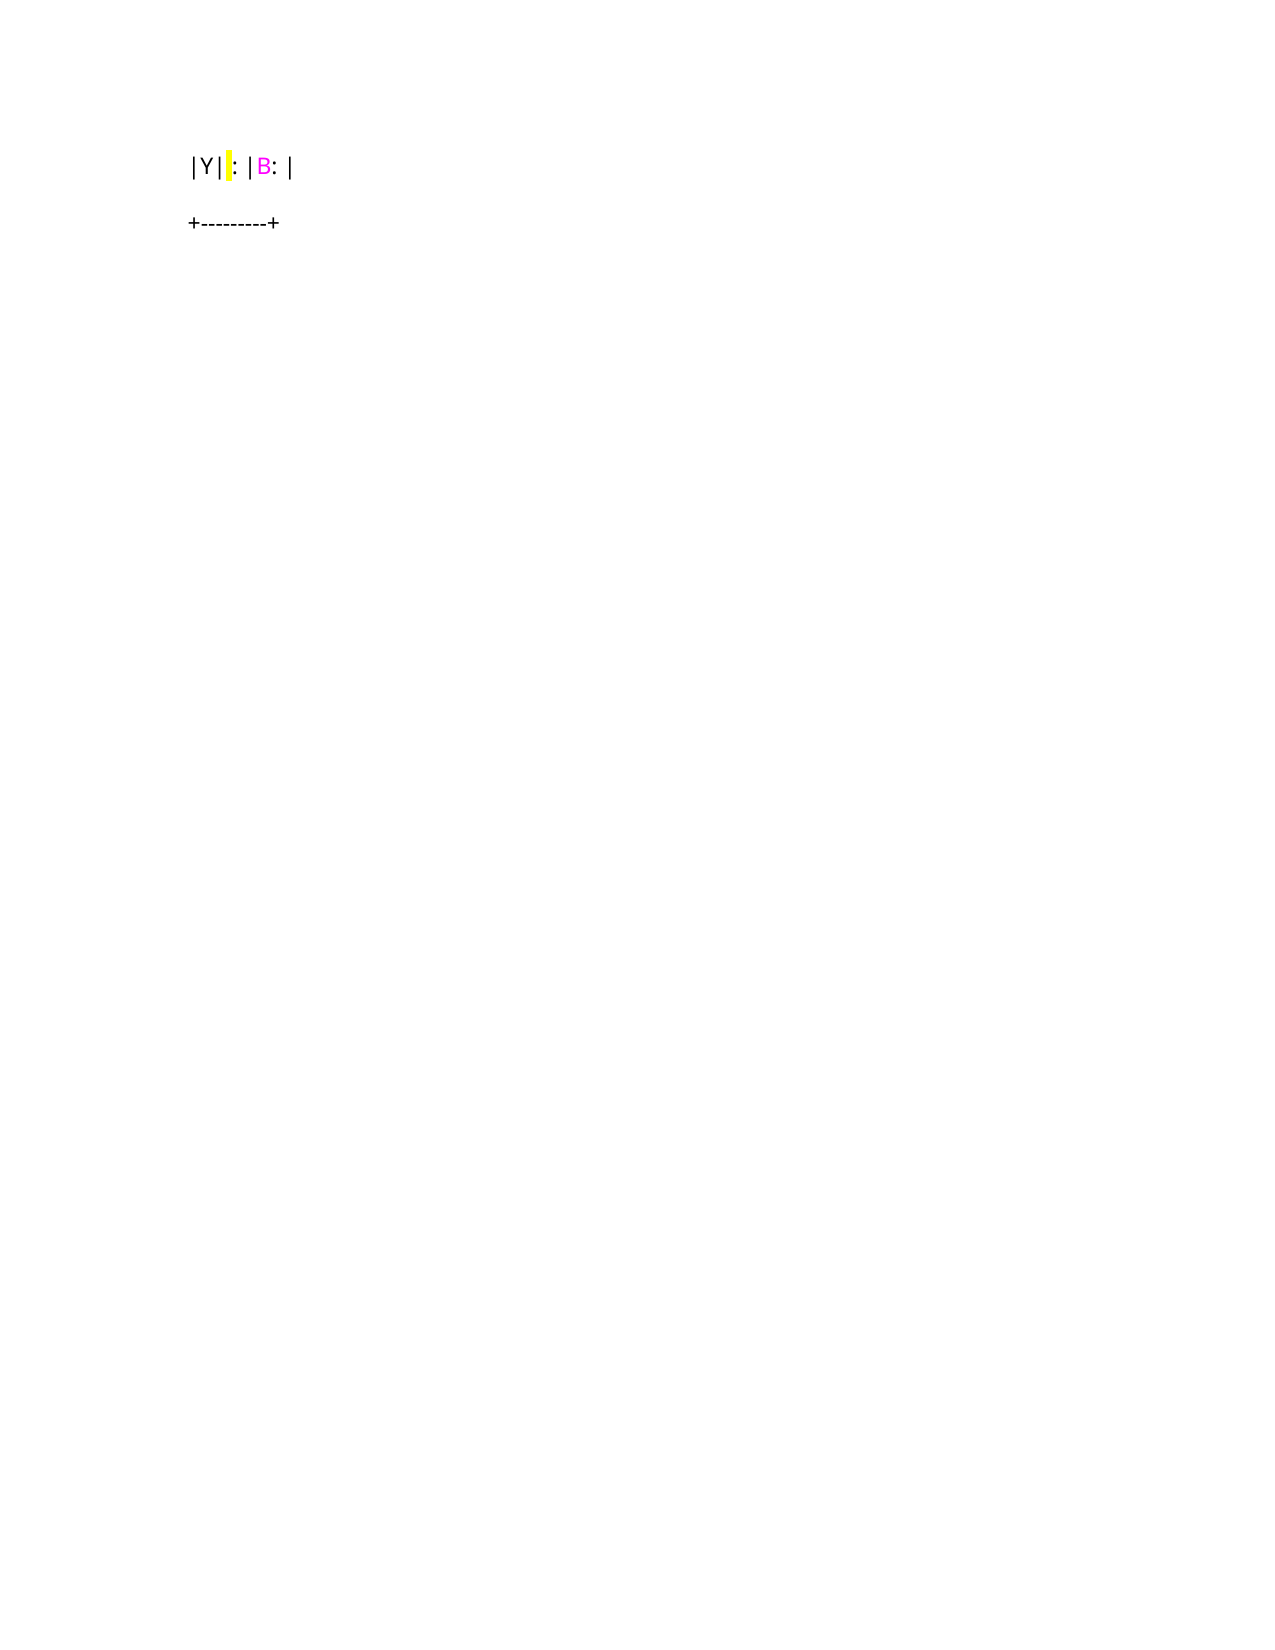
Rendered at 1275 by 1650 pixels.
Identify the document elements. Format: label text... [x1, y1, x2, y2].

text |Y| : |B: | [187, 150, 226, 181]
text |Y| : |B: | [232, 150, 1087, 181]
text +---------+ [187, 207, 1087, 238]
